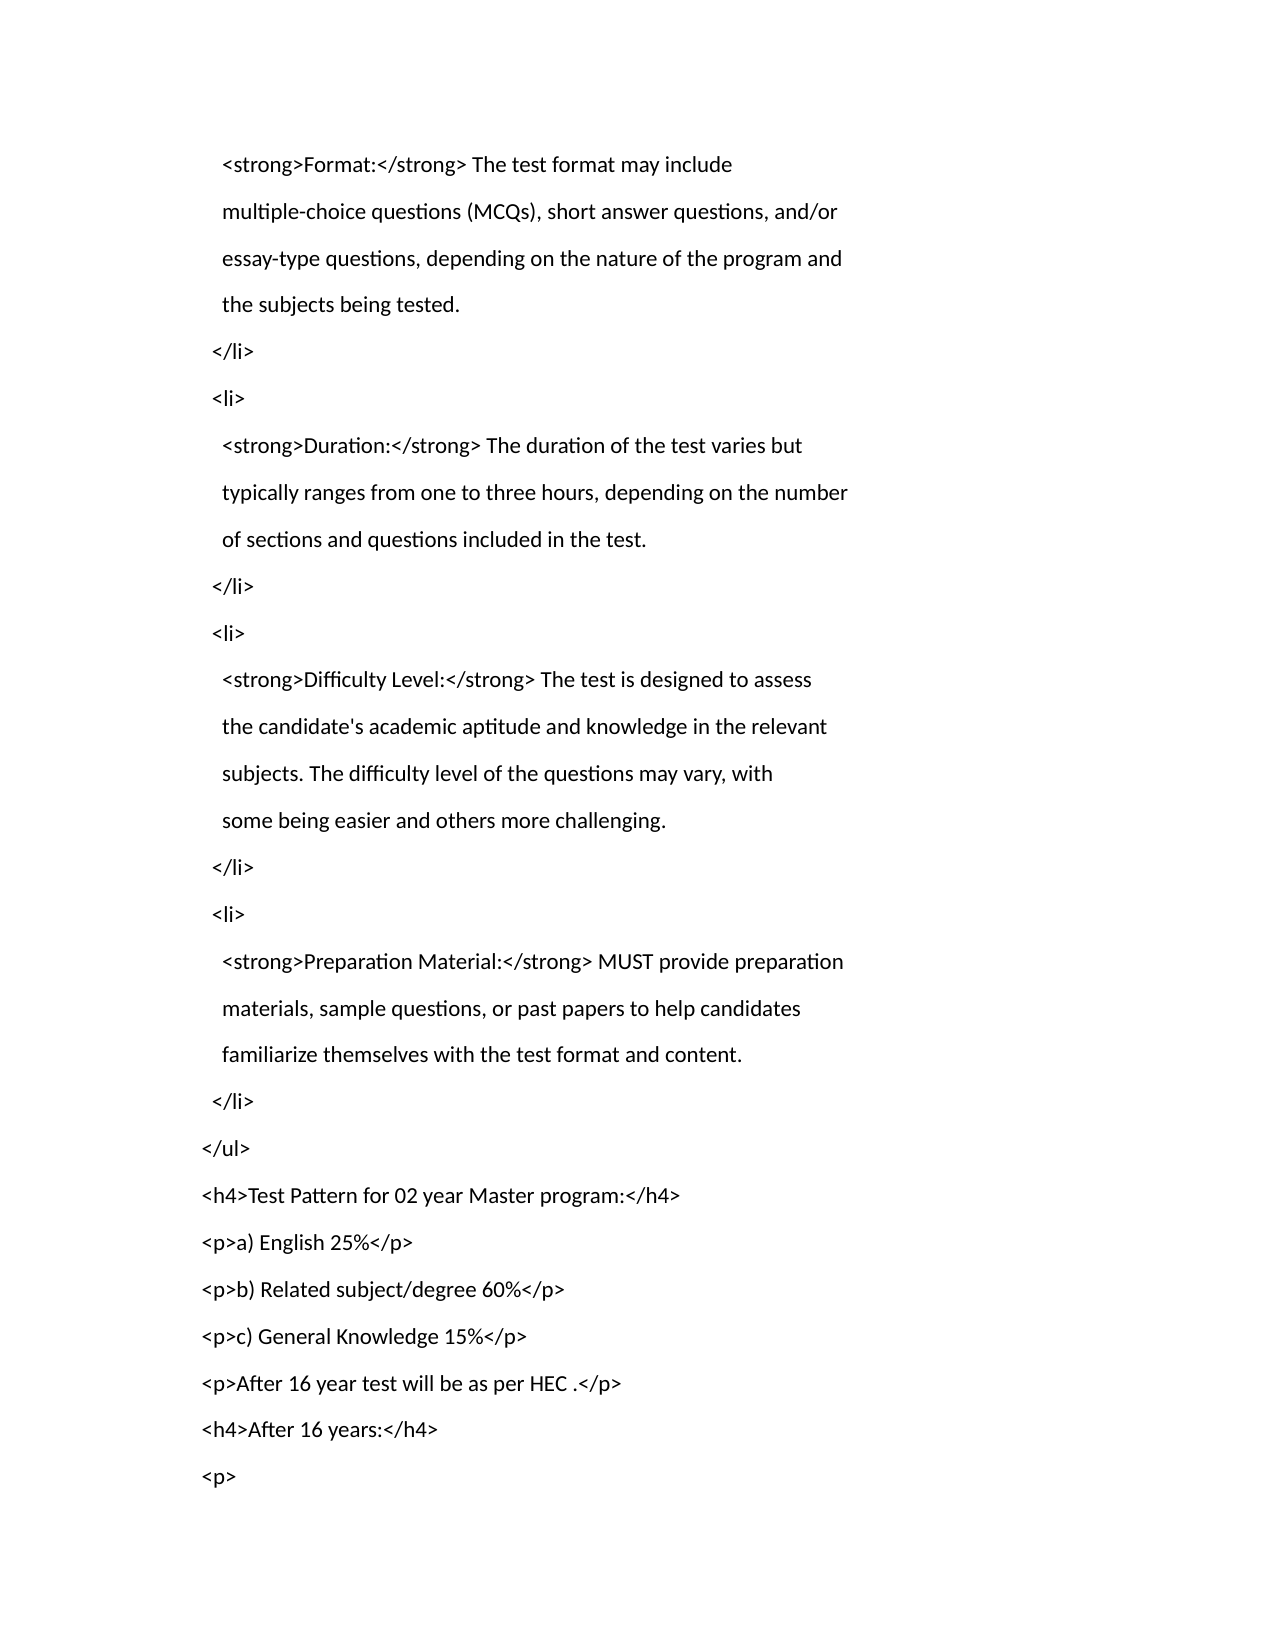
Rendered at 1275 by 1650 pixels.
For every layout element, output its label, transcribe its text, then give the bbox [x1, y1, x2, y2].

text <li> [150, 384, 1125, 412]
text </ul> [150, 1134, 1125, 1162]
text <strong>Duration:</strong> The duration of the test varies but [150, 431, 1125, 459]
text the candidate's academic aptitude and knowledge in the relevant [150, 712, 1125, 741]
text typically ranges from one to three hours, depending on the number [150, 478, 1125, 506]
text subjects. The difficulty level of the questions may vary, with [150, 759, 1125, 787]
text <strong>Preparation Material:</strong> MUST provide preparation [150, 947, 1125, 975]
text <strong>Difficulty Level:</strong> The test is designed to assess [150, 666, 1125, 694]
text materials, sample questions, or past papers to help candidates [150, 994, 1125, 1022]
text <p> [150, 1462, 1125, 1491]
text of sections and questions included in the test. [150, 525, 1125, 553]
text <li> [150, 619, 1125, 647]
text <li> [150, 900, 1125, 928]
text </li> [150, 853, 1125, 881]
text multiple-choice questions (MCQs), short answer questions, and/or [150, 197, 1125, 225]
text familiarize themselves with the test format and content. [150, 1041, 1125, 1069]
text the subjects being tested. [150, 291, 1125, 319]
text <p>b) Related subject/degree 60%</p> [150, 1275, 1125, 1303]
text </li> [150, 1087, 1125, 1116]
text some being easier and others more challenging. [150, 806, 1125, 834]
text <strong>Format:</strong> The test format may include [150, 150, 1125, 178]
text </li> [150, 572, 1125, 600]
text <p>After 16 year test will be as per HEC .</p> [150, 1369, 1125, 1397]
text </li> [150, 337, 1125, 366]
text essay-type questions, depending on the nature of the program and [150, 244, 1125, 272]
text <h4>After 16 years:</h4> [150, 1416, 1125, 1444]
text <h4>Test Pattern for 02 year Master program:</h4> [150, 1181, 1125, 1209]
text <p>a) English 25%</p> [150, 1228, 1125, 1256]
text <p>c) General Knowledge 15%</p> [150, 1322, 1125, 1350]
